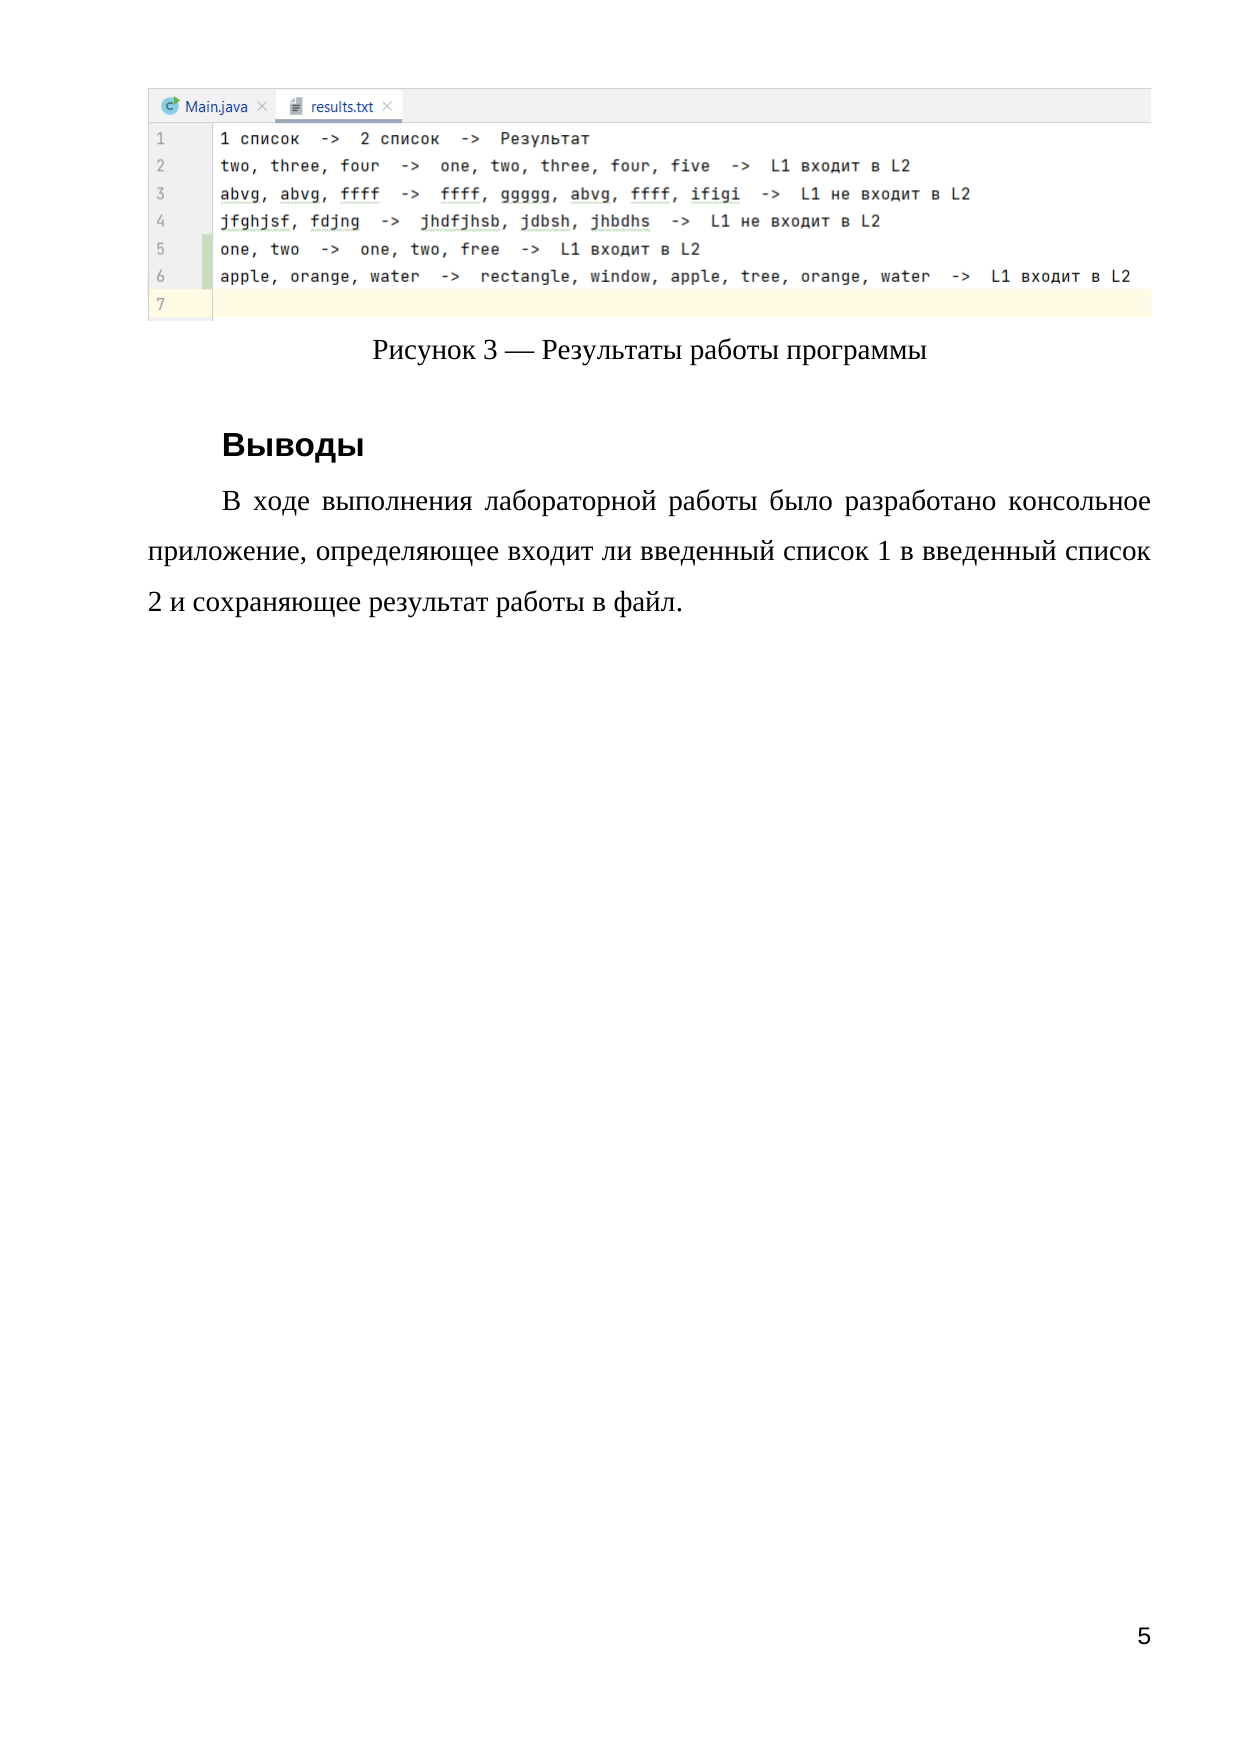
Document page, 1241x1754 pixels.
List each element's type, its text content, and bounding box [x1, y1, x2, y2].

subtitle Выводы [148, 425, 1152, 464]
text Рисунок 3 — Результаты работы программы [148, 332, 1152, 366]
text В ходе выполнения лабораторной работы было разработано консольное приложение, определяющее входит ли введенный список 1 в введенный список 2 и сохраняющее результат работы в файл. [148, 483, 1152, 617]
picture [147, 88, 1152, 321]
